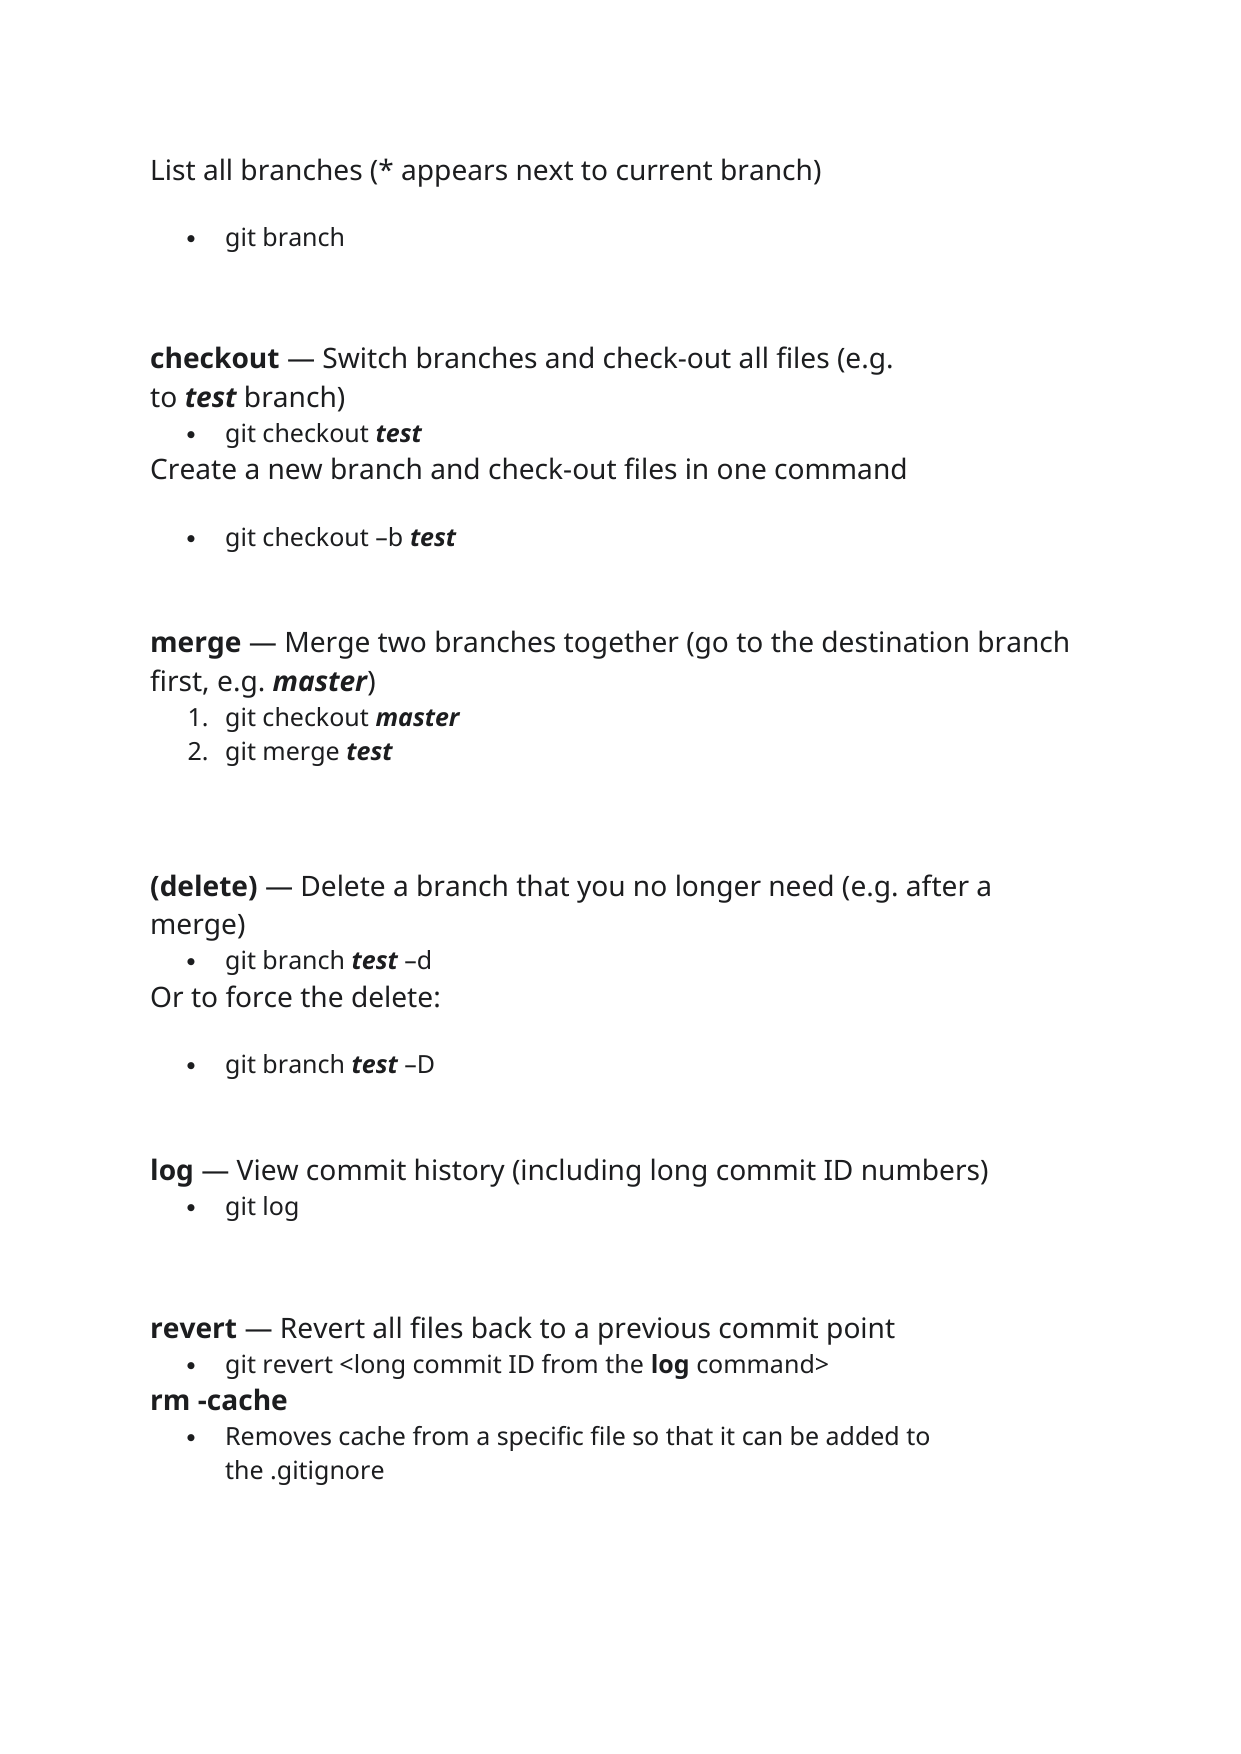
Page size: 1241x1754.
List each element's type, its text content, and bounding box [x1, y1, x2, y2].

text (delete) — Delete a branch that you no longer need (e.g. after a merge) [150, 866, 1090, 943]
list git branch test –d [187, 943, 1090, 977]
text merge — Merge two branches together (go to the destination branch first, e.g. master) [150, 623, 1090, 699]
text Or to force the delete: [150, 977, 1090, 1015]
list git log [187, 1189, 1090, 1223]
list git revert <long commit ID from the log command> [187, 1346, 1090, 1380]
list git branch test –D [187, 1047, 1090, 1081]
list git checkout master [187, 699, 1090, 733]
list git checkout –b test [187, 519, 1090, 553]
list git merge test [187, 733, 1090, 768]
text log — View commit history (including long commit ID numbers) [150, 1150, 1090, 1189]
text rm -cache [150, 1380, 1090, 1419]
text revert — Revert all files back to a previous commit point [150, 1308, 1090, 1346]
list git checkout test [187, 416, 1090, 449]
text checkout — Switch branches and check-out all files (e.g. to test branch) [150, 339, 1090, 416]
list Removes cache from a specific file so that it can be added to the .gitignore [187, 1419, 1090, 1487]
text Create a new branch and check-out files in one command [150, 449, 1090, 488]
text List all branches (* appears next to current branch) [150, 150, 1090, 188]
list git branch [187, 219, 1090, 254]
